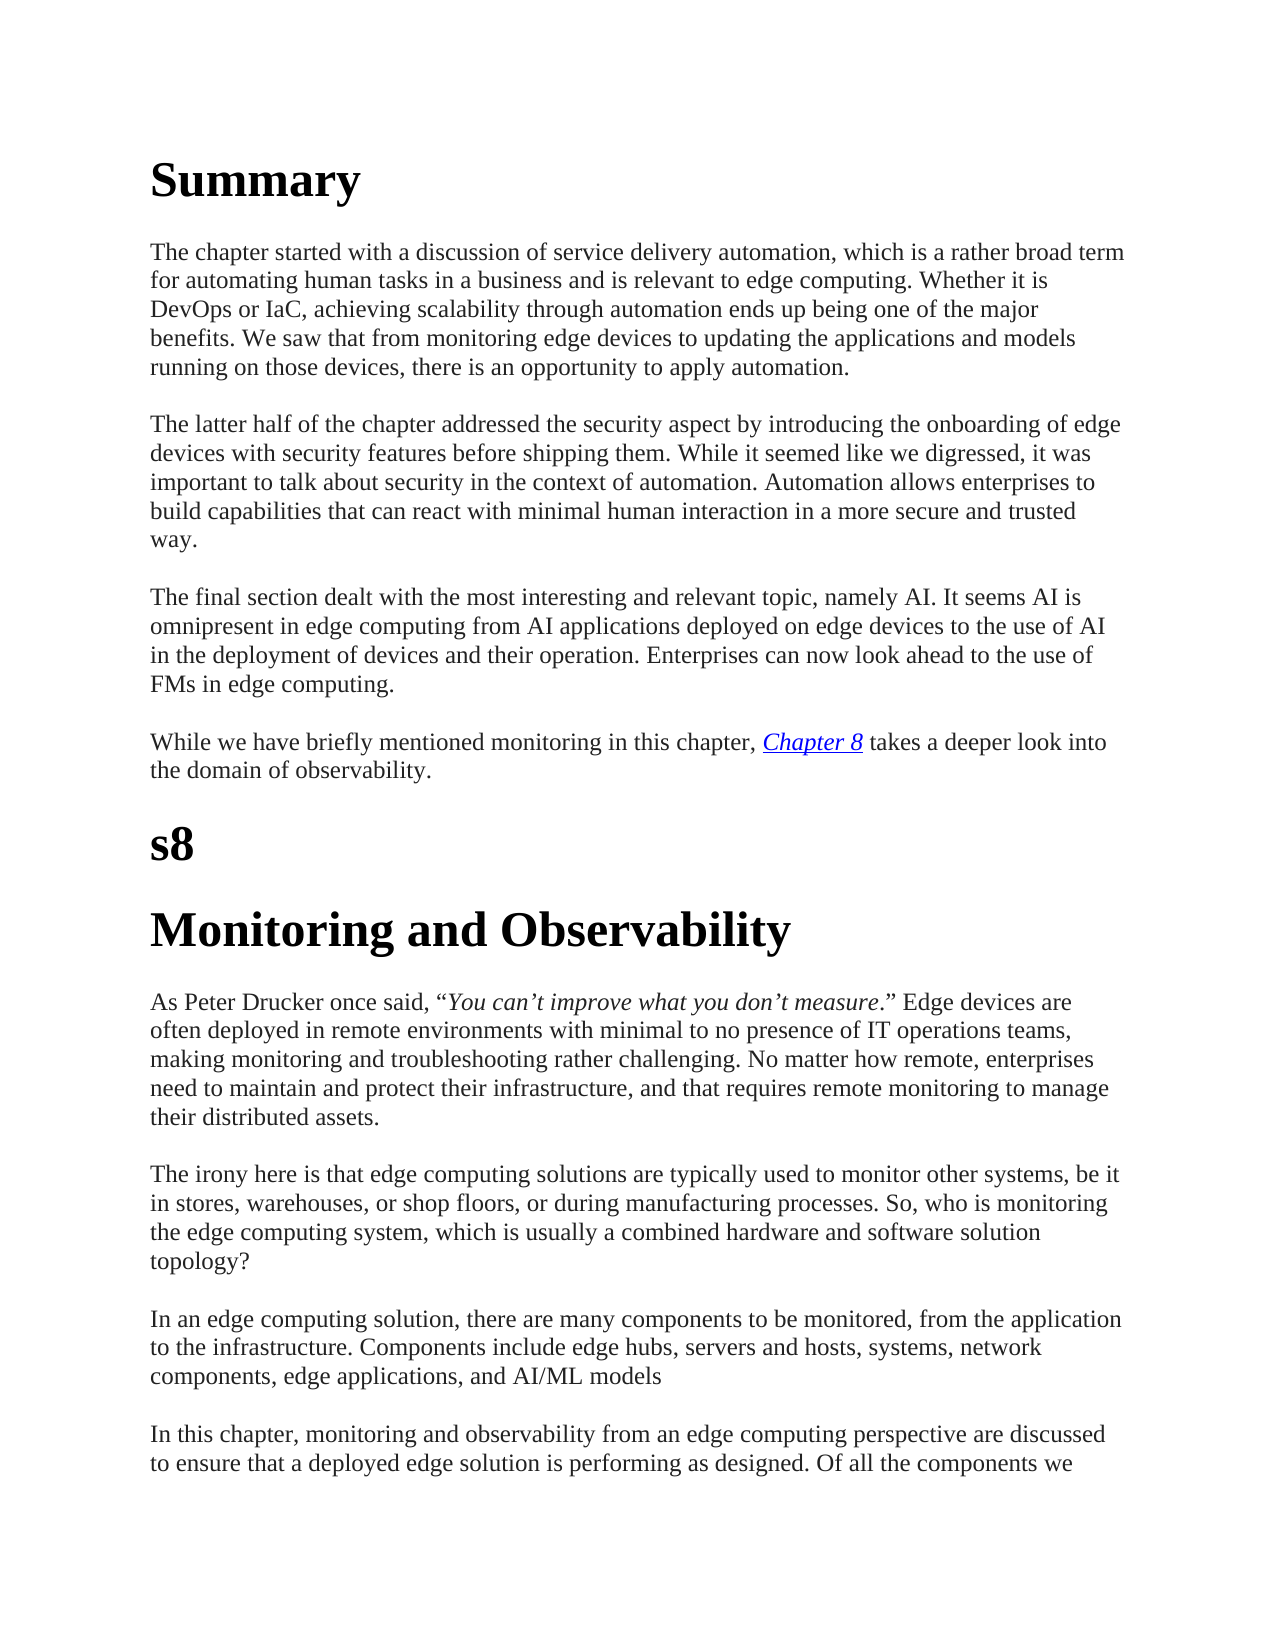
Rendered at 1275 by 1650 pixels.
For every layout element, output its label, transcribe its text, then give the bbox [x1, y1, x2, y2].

text While we have briefly mentioned monitoring in this chapter, Chapter 8 takes a deeper look into the domain of observability. [150, 727, 1125, 784]
text The irony here is that edge computing solutions are typically used to monitor other systems, be it in stores, warehouses, or shop floors, or during manufacturing processes. So, who is monitoring the edge computing system, which is usually a combined hardware and software solution topology? [150, 1159, 1125, 1274]
text The chapter started with a discussion of service delivery automation, which is a rather broad term for automating human tasks in a business and is relevant to edge computing. Whether it is DevOps or IaC, achieving scalability through automation ends up being one of the major benefits. We saw that from monitoring edge devices to updating the applications and models running on those devices, there is an opportunity to apply automation. [150, 237, 1125, 380]
text As Peter Drucker once said, “You can’t improve what you don’t measure.” Edge devices are often deployed in remote environments with minimal to no presence of IT operations teams, making monitoring and troubleshooting rather challenging. No matter how remote, enterprises need to maintain and protect their infrastructure, and that requires remote monitoring to manage their distributed assets. [150, 987, 1125, 1130]
text The latter half of the chapter addressed the security aspect by introducing the onboarding of edge devices with security features before shipping them. While it seemed like we digressed, it was important to talk about security in the context of automation. Automation allows enterprises to build capabilities that can react with minimal human interaction in a more secure and trusted way. [150, 409, 1125, 553]
subtitle Monitoring and Observability [150, 900, 1125, 957]
text In an edge computing solution, there are many components to be monitored, from the application to the infrastructure. Components include edge hubs, servers and hosts, systems, network components, edge applications, and AI/ML models [150, 1304, 1125, 1390]
subtitle Summary [150, 150, 1125, 207]
text The final section dealt with the most interesting and relevant topic, namely AI. It seems AI is omnipresent in edge computing from AI applications deployed on edge devices to the use of AI in the deployment of devices and their operation. Enterprises can now look ahead to the use of FMs in edge computing. [150, 582, 1125, 697]
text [150, 1419, 1125, 1477]
subtitle s8 [150, 813, 1125, 871]
